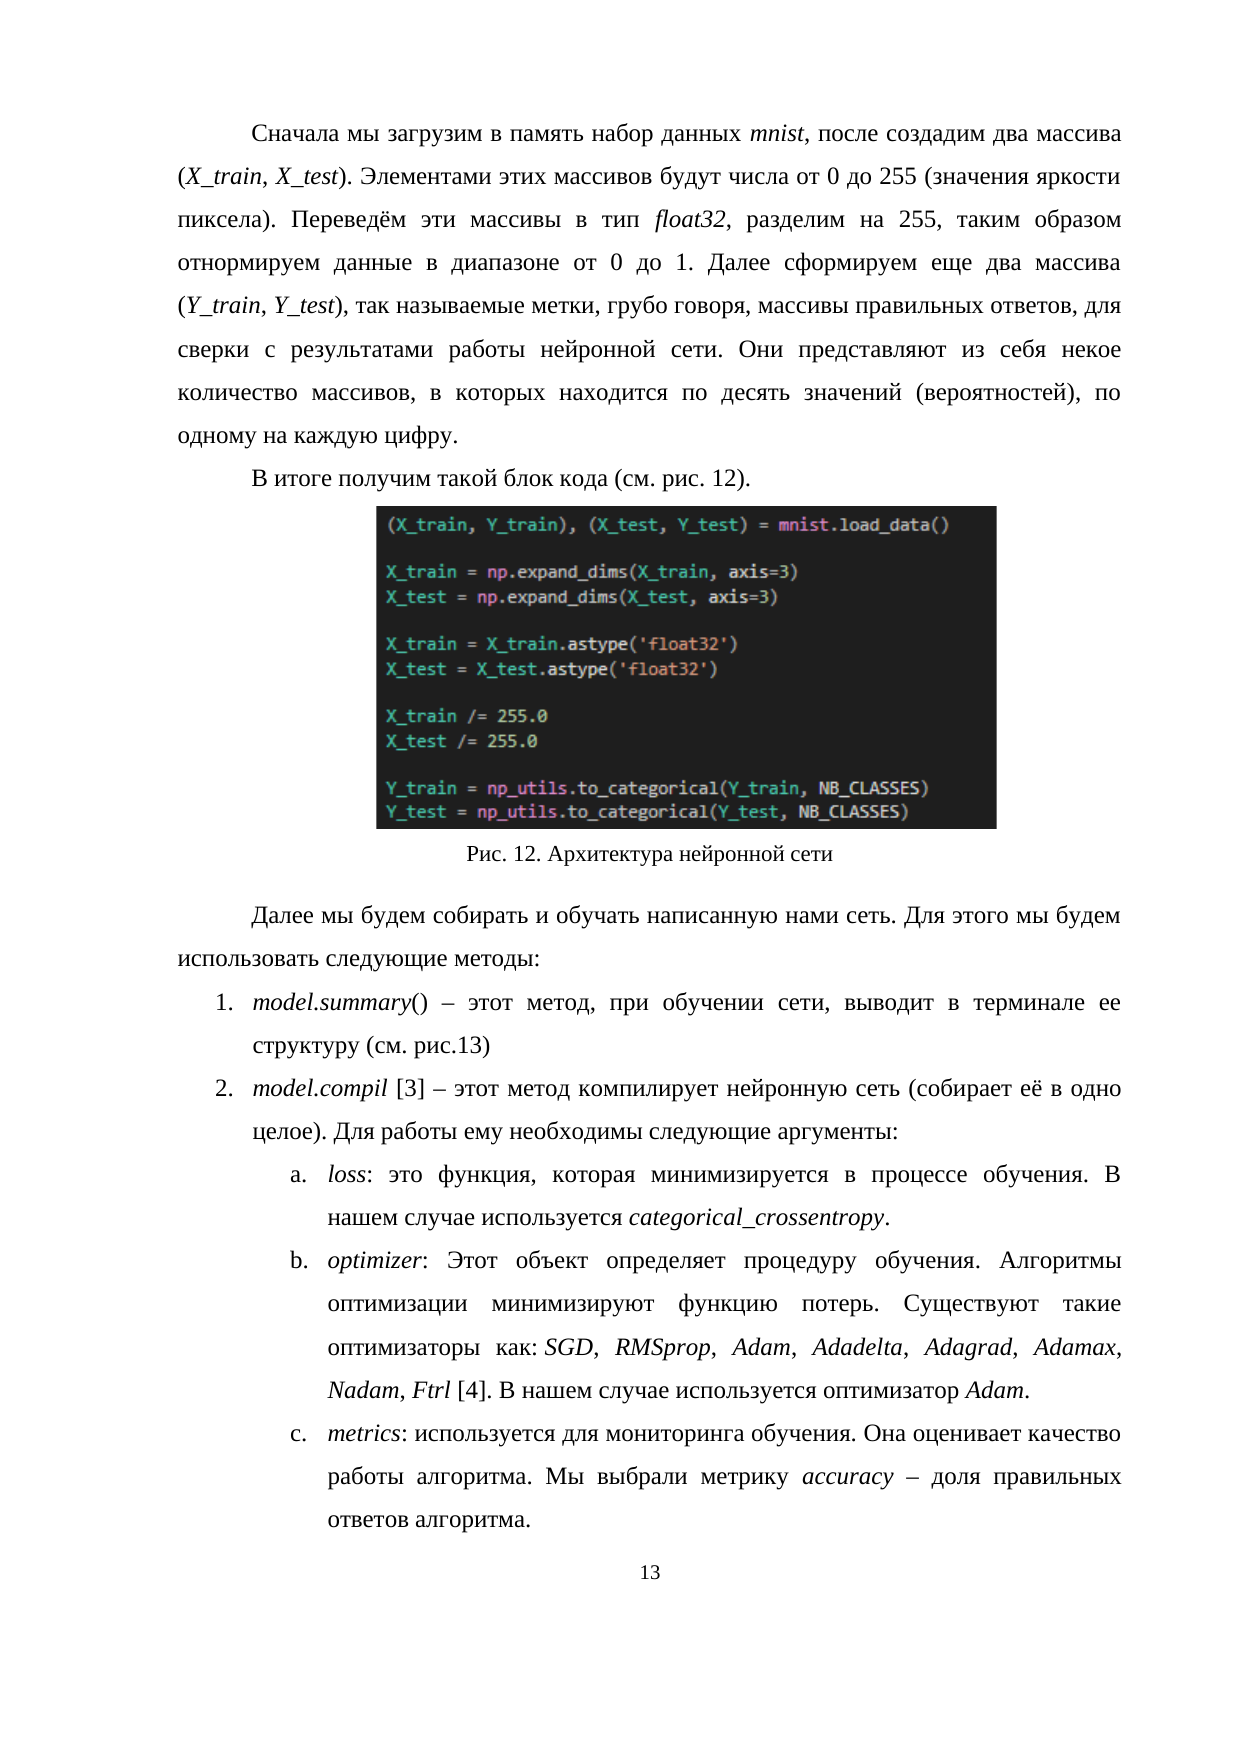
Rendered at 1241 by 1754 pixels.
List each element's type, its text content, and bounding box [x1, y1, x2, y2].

list model.compil [3] – этот метод компилирует нейронную сеть (собирает её в одно целое). Для работы ему необходимы следующие аргументы: [215, 1073, 1122, 1145]
text Рис. 12. Архитектура нейронной сети [177, 840, 1122, 866]
list loss: это функция, которая минимизируется в процессе обучения. В нашем случае используется categorical_crossentropy. [290, 1159, 1122, 1231]
list model.summary() – этот метод, при обучении сети, выводит в терминале ее структуру (см. рис.13) [215, 987, 1122, 1058]
text Далее мы будем собирать и обучать написанную нами сеть. Для этого мы будем использовать следующие методы: [177, 900, 1122, 972]
text Сначала мы загрузим в память набор данных mnist, после создадим два массива (X_train, X_test). Элементами этих массивов будут числа от 0 до 255 (значения яркости пиксела). Переведём эти массивы в тип float32, разделим на 255, таким образом отнормируем данные в диапазоне от 0 до 1. Далее сформируем еще два массива (Y_train, Y_test), так называемые метки, грубо говоря, массивы правильных ответов, для сверки с результатами работы нейронной сети. Они представляют из себя некое количество массивов, в которых находится по десять значений (вероятностей), по одному на каждую цифру. [177, 118, 1122, 449]
picture [376, 506, 997, 829]
text В итоге получим такой блок кода (см. рис. 12). [177, 463, 1122, 492]
